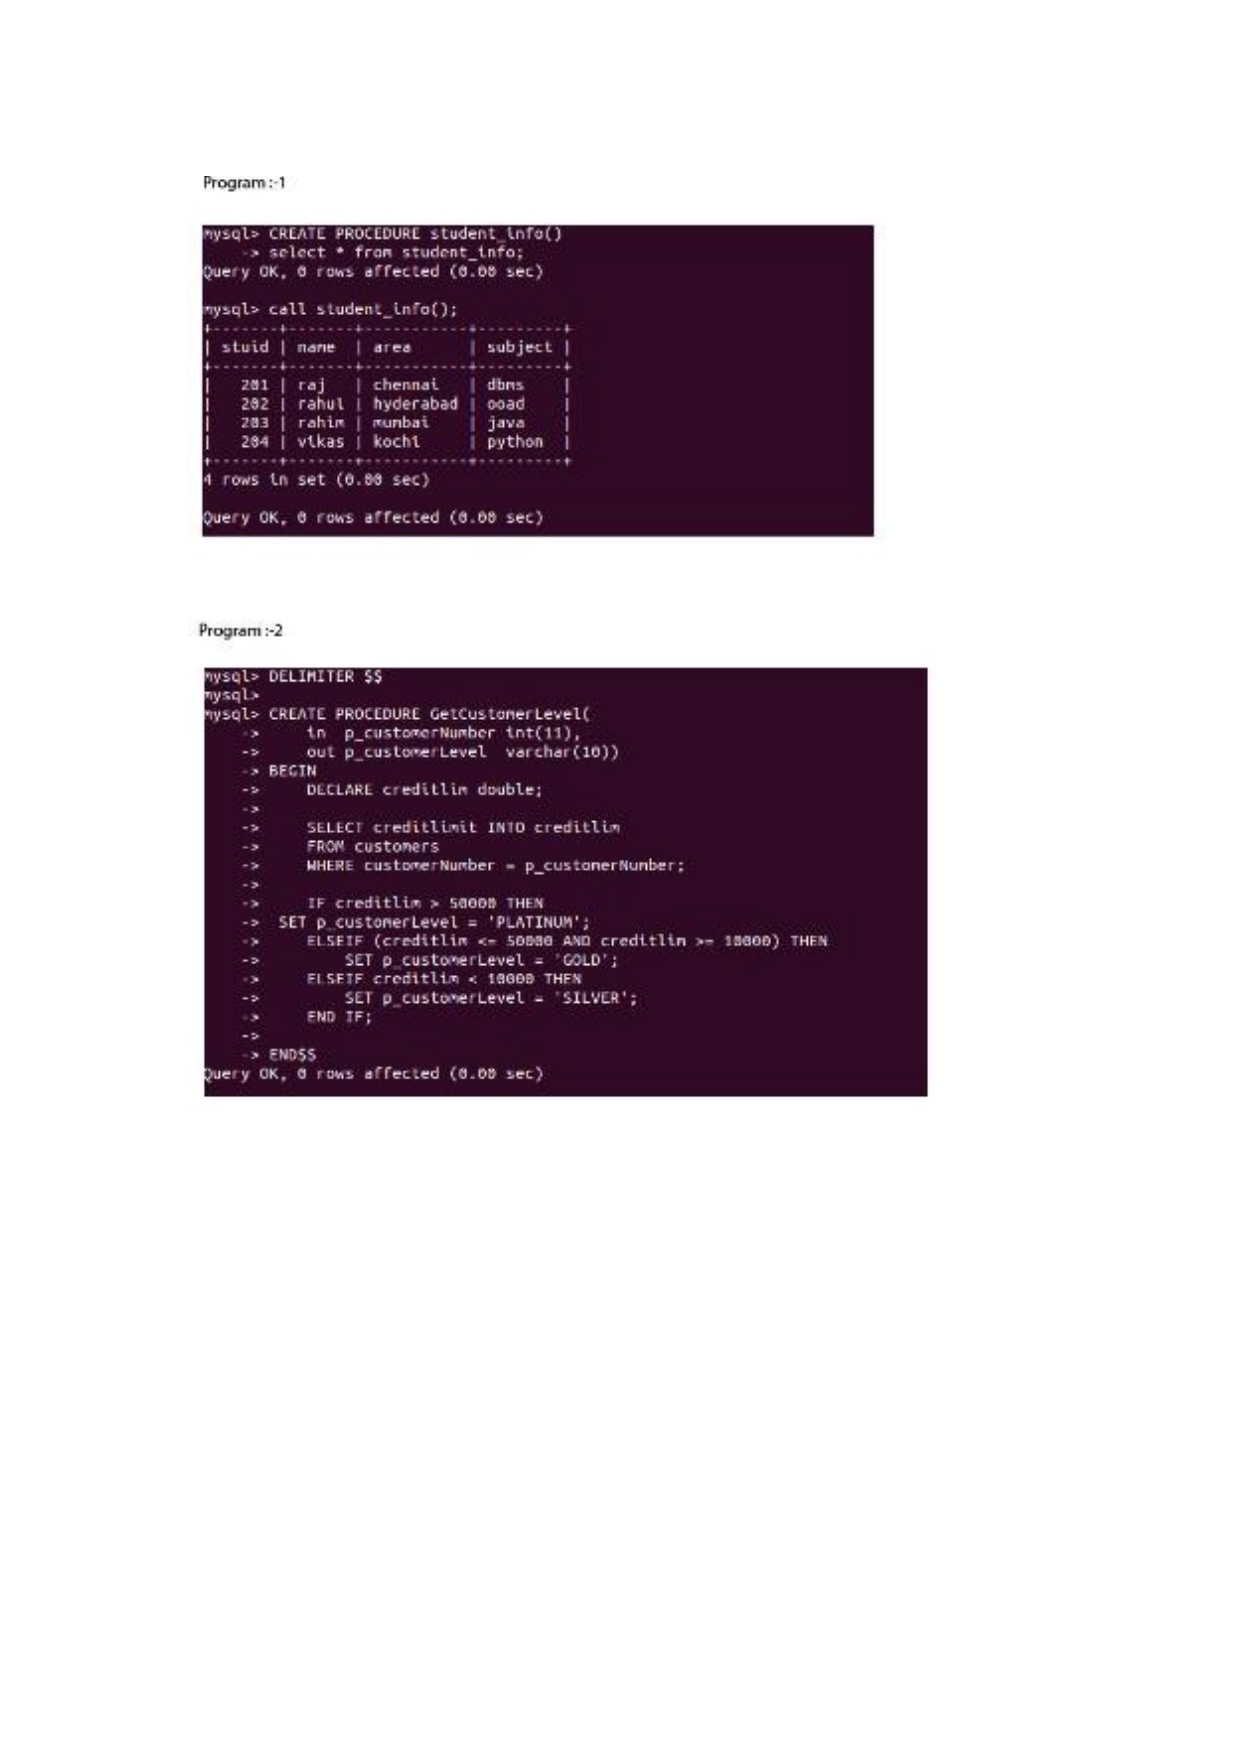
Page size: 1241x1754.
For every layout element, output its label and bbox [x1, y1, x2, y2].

picture [187, 176, 938, 1111]
